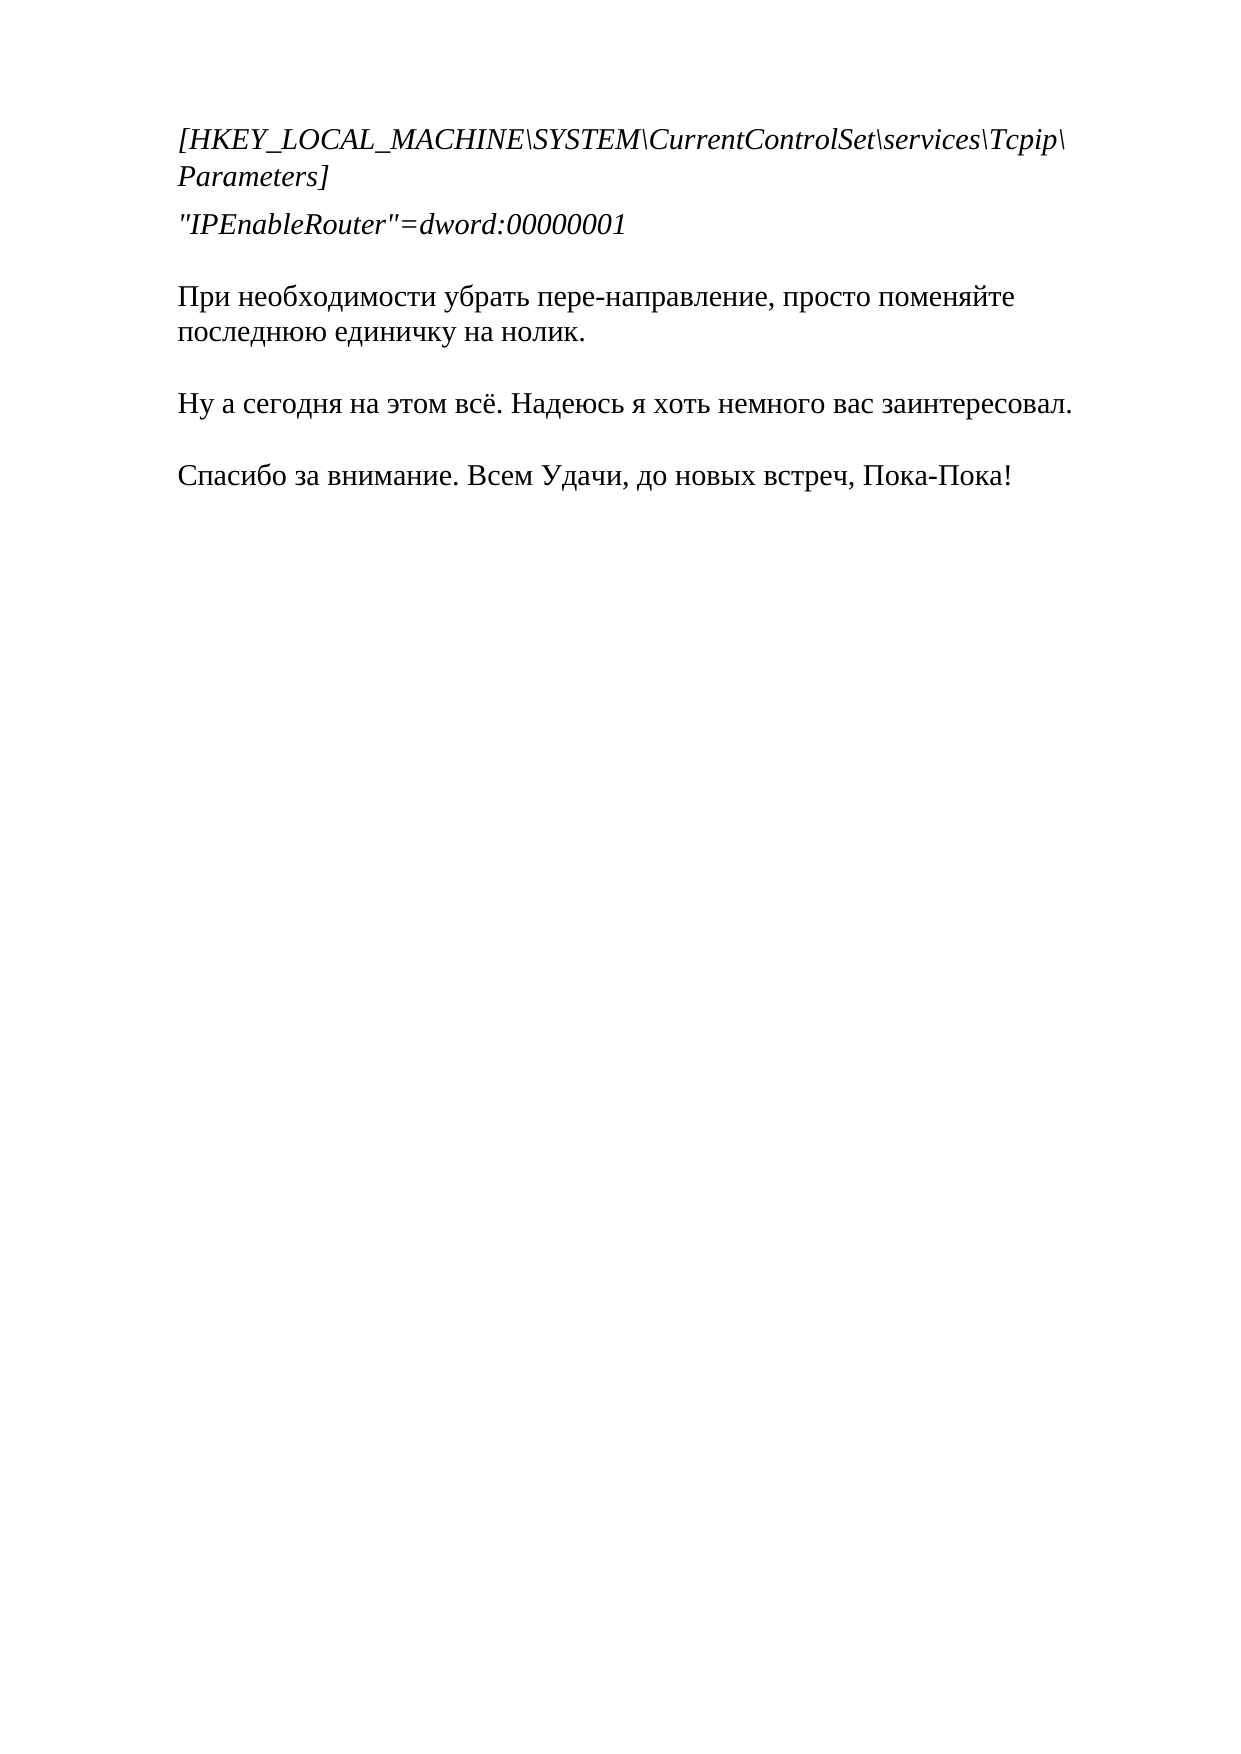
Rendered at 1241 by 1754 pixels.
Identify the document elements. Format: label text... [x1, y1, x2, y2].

text Спасибо за внимание. Всем Удачи, до новых встреч, Пока-Пока! [177, 458, 1152, 492]
text "IPEnableRouter"=dword:00000001 [177, 203, 1152, 241]
text При необходимости убрать пере-направление, просто поменяйте последнюю единичку на нолик. [177, 278, 1152, 348]
text [HKEY_LOCAL_MACHINE\SYSTEM\CurrentControlSet\services\Tcpip\Parameters] [177, 118, 1152, 193]
text Ну а сегодня на этом всё. Надеюсь я хоть немного вас заинтересовал. [177, 385, 1152, 420]
